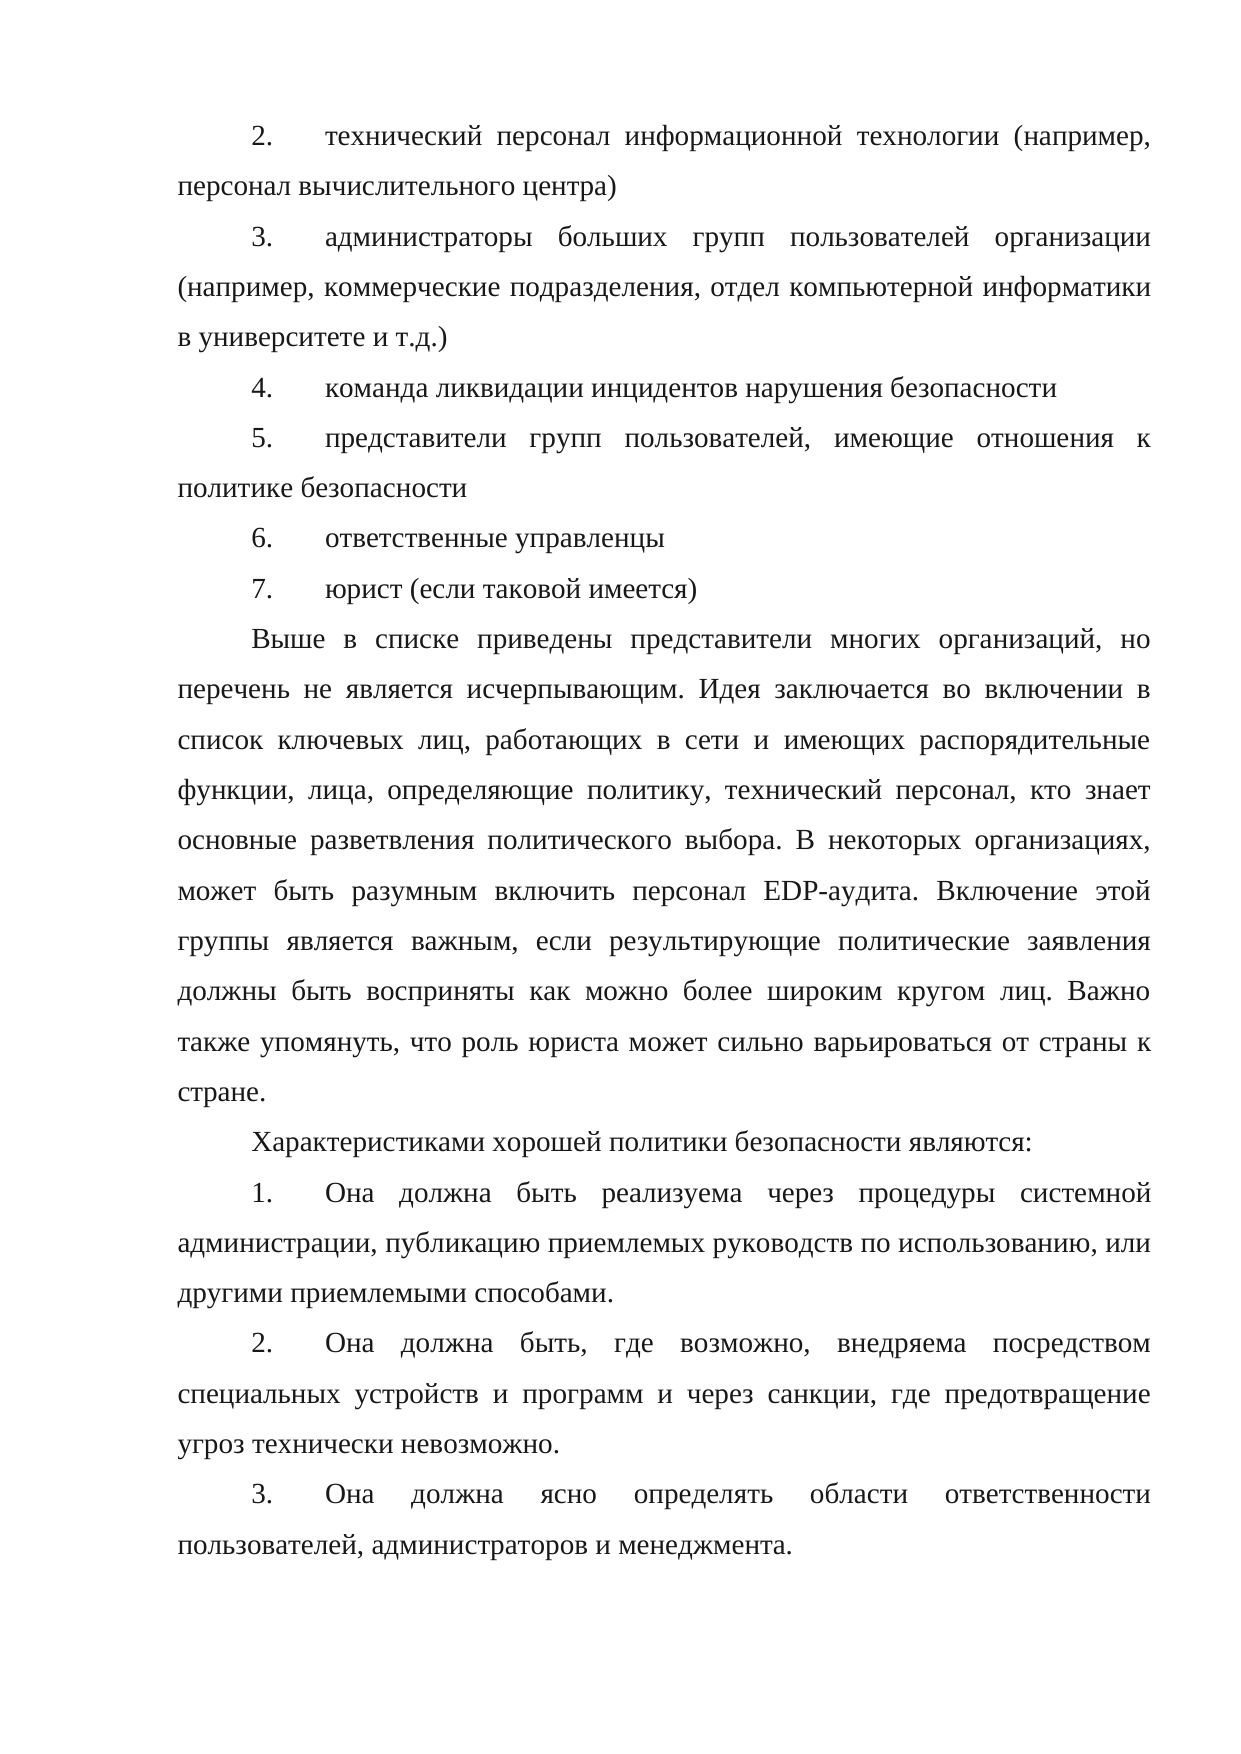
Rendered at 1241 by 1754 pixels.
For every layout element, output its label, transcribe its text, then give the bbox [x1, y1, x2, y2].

list администраторы больших групп пользователей организации (например, коммерческие подразделения, отдел компьютерной информатики в университете и т.д.) [177, 219, 1152, 353]
list ответственные управленцы [177, 521, 1152, 554]
list технический персонал информационной технологии (например, персонал вычислительного центра) [177, 118, 1152, 202]
list команда ликвидации инцидентов нарушения безопасности [177, 370, 1152, 403]
list Она должна быть реализуема через процедуры системной администрации, публикацию приемлемых руководств по использованию, или другими приемлемыми способами. [177, 1175, 1152, 1309]
list юрист (если таковой имеется) [177, 571, 1152, 604]
text Выше в списке приведены представители многих организаций, но перечень не является исчерпывающим. Идея заключается во включении в список ключевых лиц, работающих в сети и имеющих распорядительные функции, лица, определяющие политику, технический персонал, кто знает основные разветвления политического выбора. В некоторых организациях, может быть разумным включить персонал EDP-аудита. Включение этой группы является важным, если результирующие политические заявления должны быть восприняты как можно более широким кругом лиц. Важно также упомянуть, что роль юриста может сильно варьироваться от страны к стране. [177, 621, 1152, 1108]
list Она должна ясно определять области ответственности пользователей, администраторов и менеджмента. [177, 1477, 1152, 1560]
text Характеристиками хорошей политики безопасности являются: [177, 1124, 1152, 1158]
list представители групп пользователей, имеющие отношения к политике безопасности [177, 420, 1152, 504]
list Она должна быть, где возможно, внедряема посредством специальных устройств и программ и через санкции, где предотвращение угроз технически невозможно. [177, 1326, 1152, 1460]
